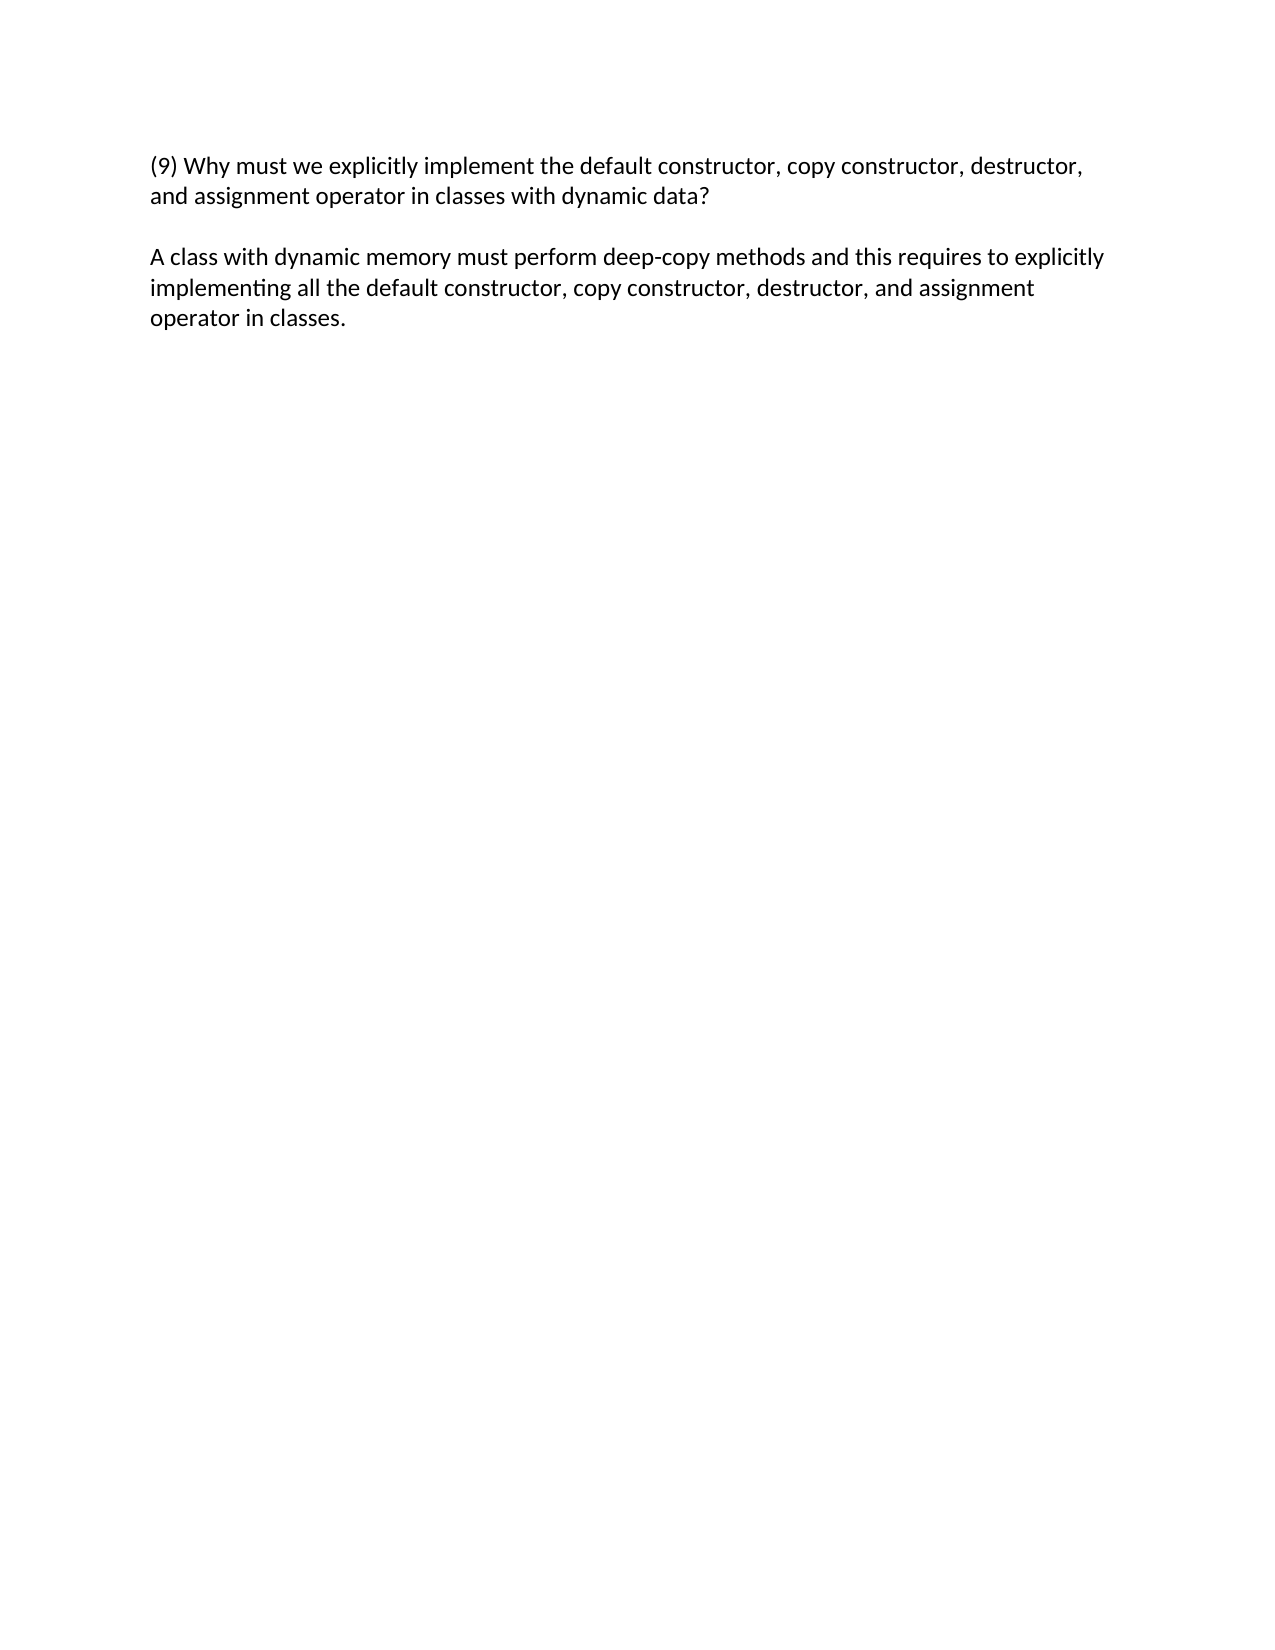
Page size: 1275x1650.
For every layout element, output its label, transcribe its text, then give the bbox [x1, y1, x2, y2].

text A class with dynamic memory must perform deep-copy methods and this requires to explicitly implementing all the default constructor, copy constructor, destructor, and assignment operator in classes. [150, 242, 1125, 333]
text (9) Why must we explicitly implement the default constructor, copy constructor, destructor, and assignment operator in classes with dynamic data? [150, 150, 1125, 211]
